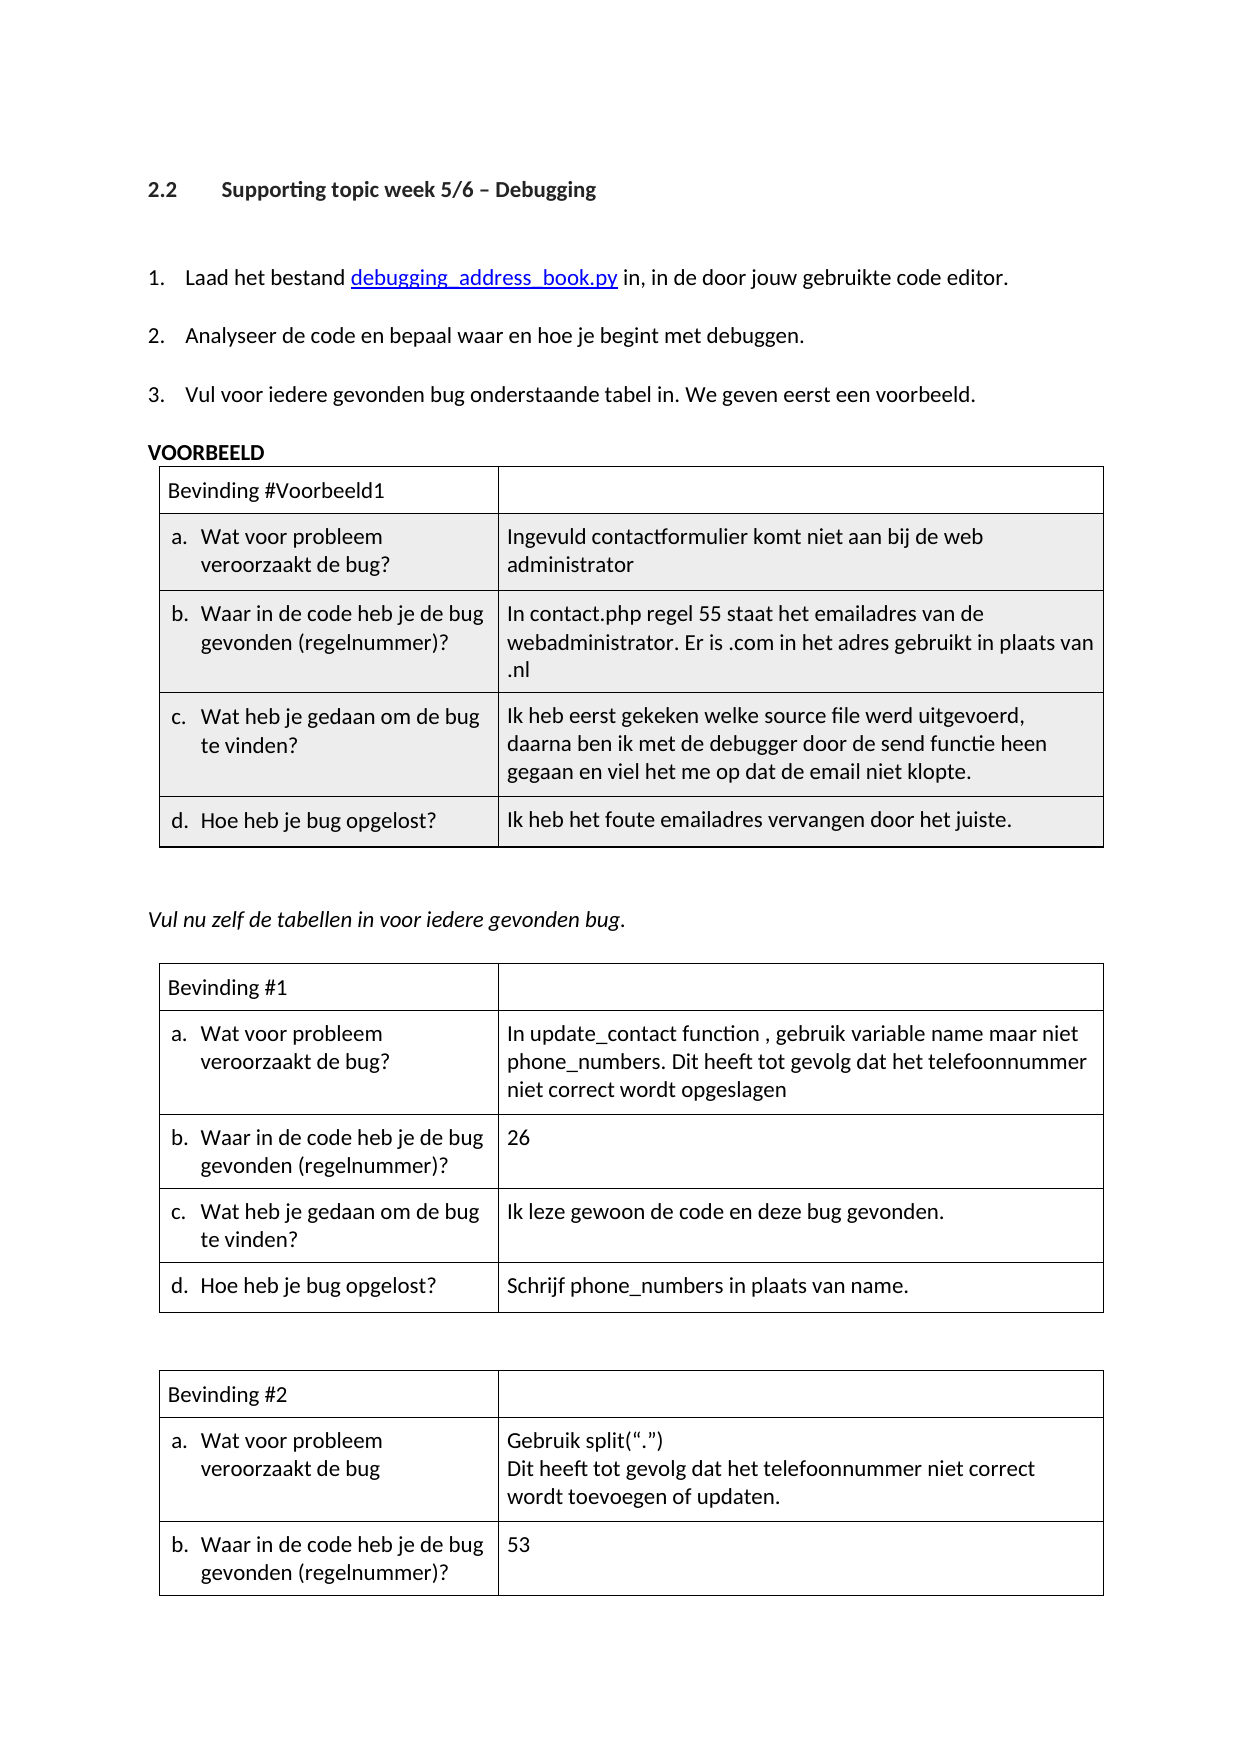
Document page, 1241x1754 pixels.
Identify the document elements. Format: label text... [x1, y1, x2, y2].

table_cell Ik leze gewoon de code en deze bug gevonden. [499, 1189, 1103, 1262]
table_header Bevinding #1 [160, 964, 498, 1010]
list Vul voor iedere gevonden bug onderstaande tabel in. We geven eerst een voorbeeld. [148, 379, 1093, 408]
table_cell Waar in de code heb je de bug gevonden (regelnummer)? [160, 1115, 498, 1188]
table_cell In contact.php regel 55 staat het emailadres van de webadministrator. Er is .com in het adres gebruikt in plaats van .nl [499, 591, 1103, 692]
table_cell 26 [499, 1115, 1103, 1188]
table_cell In update_contact function , gebruik variable name maar niet phone_numbers. Dit heeft tot gevolg dat het telefoonnummer niet correct wordt opgeslagen [499, 1011, 1103, 1114]
text 2.2 Supporting topic week 5/6 – Debugging [148, 176, 1093, 204]
table_header Bevinding #Voorbeeld1 [160, 467, 498, 513]
table_cell Waar in de code heb je de bug gevonden (regelnummer)? [160, 591, 498, 692]
table_cell Ingevuld contactformulier komt niet aan bij de web administrator [499, 514, 1103, 590]
table_cell Wat heb je gedaan om de bug te vinden? [160, 693, 498, 796]
table_cell Ik heb het foute emailadres vervangen door het juiste. [499, 797, 1103, 846]
table_cell 53 [499, 1522, 1103, 1595]
list Analyseer de code en bepaal waar en hoe je begint met debuggen. [148, 320, 1093, 349]
table_cell Wat heb je gedaan om de bug te vinden? [160, 1189, 498, 1262]
table_header [499, 467, 1103, 513]
table_cell Ik heb eerst gekeken welke source file werd uitgevoerd, daarna ben ik met de debugger door de send functie heen gegaan en viel het me op dat de email niet klopte. [499, 693, 1103, 796]
table_header [499, 1371, 1103, 1417]
table_cell Hoe heb je bug opgelost? [160, 1263, 498, 1312]
table_cell Wat voor probleem veroorzaakt de bug [160, 1418, 498, 1521]
table_cell Waar in de code heb je de bug gevonden (regelnummer)? [160, 1522, 498, 1595]
table_header Bevinding #2 [160, 1371, 498, 1417]
table_cell Wat voor probleem veroorzaakt de bug? [160, 1011, 498, 1114]
table_cell Hoe heb je bug opgelost? [160, 797, 498, 846]
table_cell Gebruik split(“.”) Dit heeft tot gevolg dat het telefoonnummer niet correct wordt toevoegen of updaten. [499, 1418, 1103, 1521]
table_cell Wat voor probleem veroorzaakt de bug? [160, 514, 498, 590]
table_cell Schrijf phone_numbers in plaats van name. [499, 1263, 1103, 1312]
text VOORBEELD [148, 437, 1093, 466]
table_header [499, 964, 1103, 1010]
text Vul nu zelf de tabellen in voor iedere gevonden bug. [148, 904, 1093, 934]
list Laad het bestand debugging_address_book.py in, in de door jouw gebruikte code editor. [148, 262, 1093, 291]
